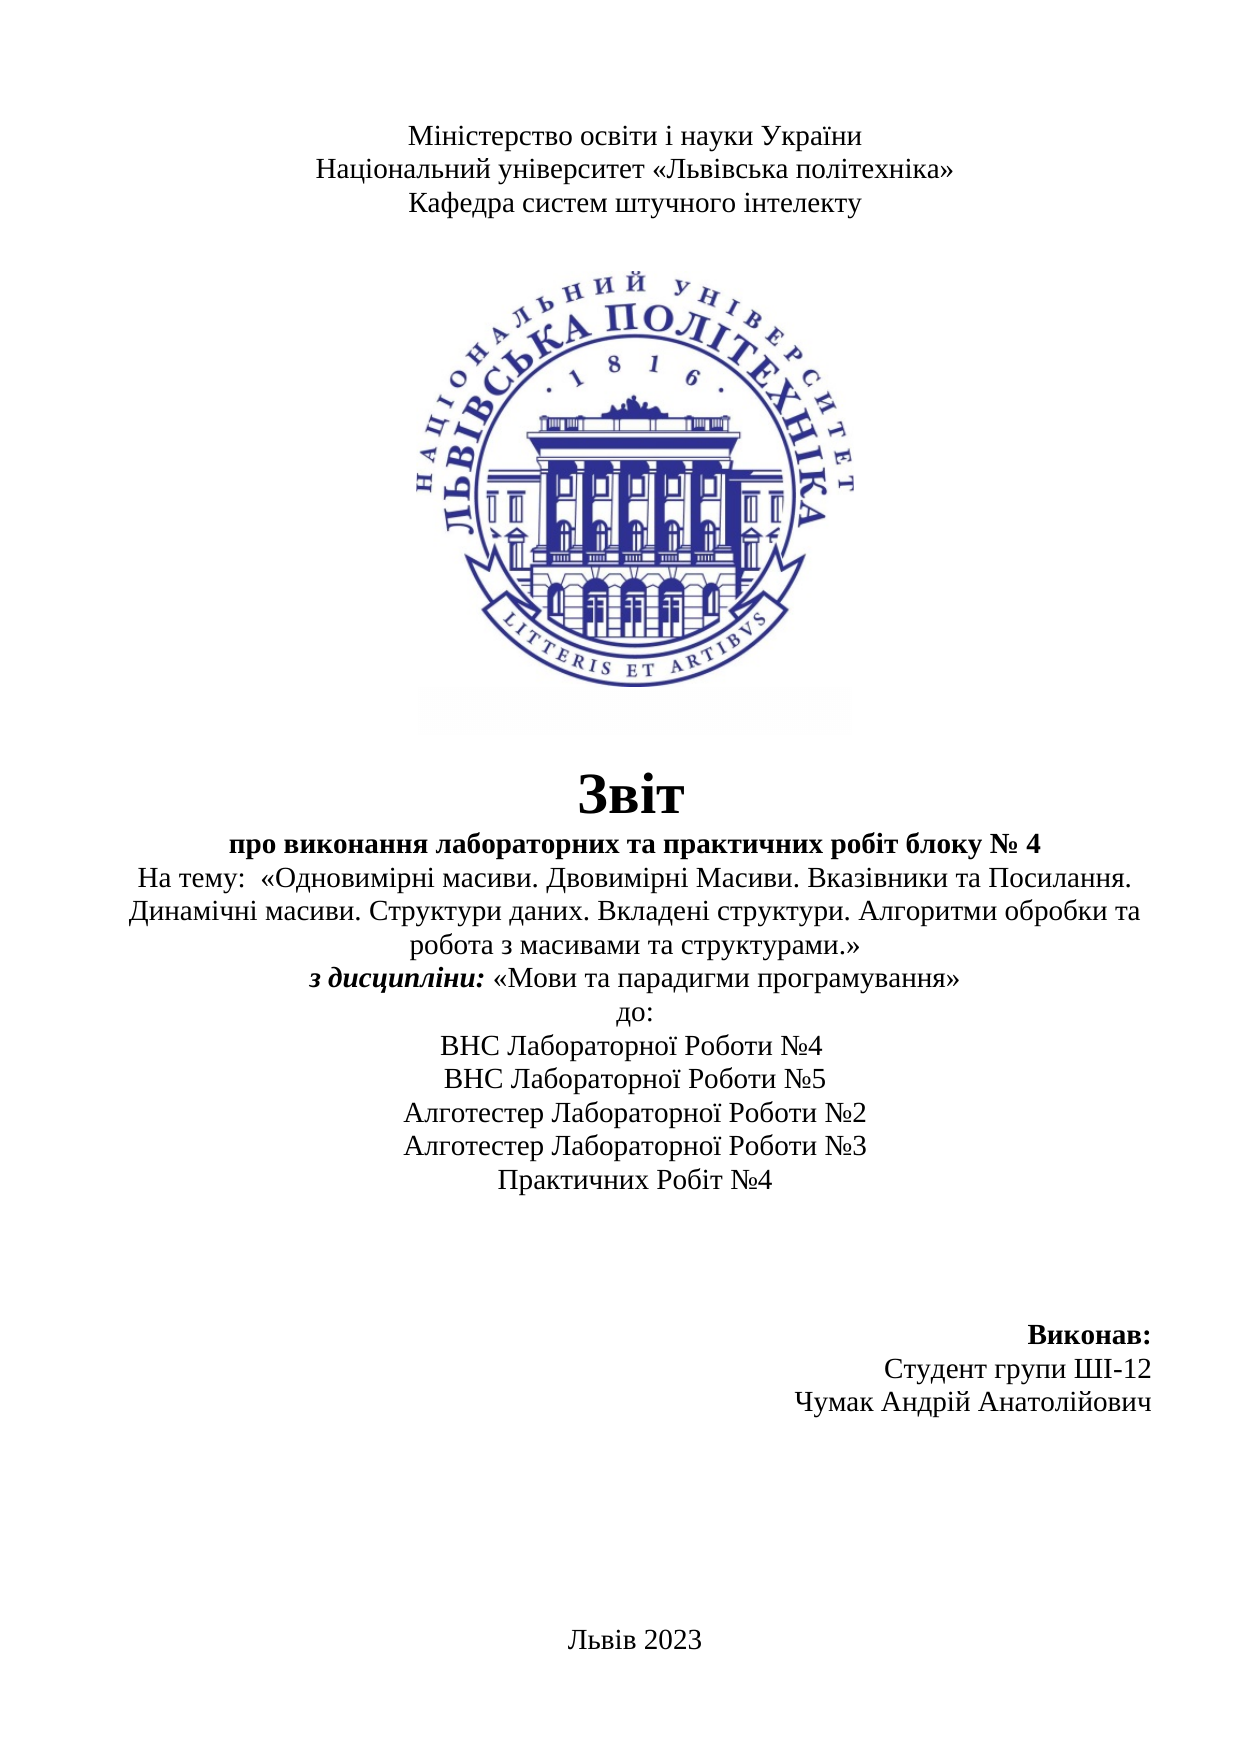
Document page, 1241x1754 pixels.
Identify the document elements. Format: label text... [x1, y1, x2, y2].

text Алготестер Лабораторної Роботи №3 [118, 1128, 1152, 1162]
text Студент групи ШІ-12 [118, 1351, 1152, 1384]
text Національний університет «Львівська політехніка» [118, 152, 1152, 185]
text Чумак Андрій Анатолійович [118, 1384, 1152, 1418]
text Практичних Робіт №4 [118, 1162, 1152, 1195]
text ВНС Лабораторної Роботи №4 [118, 1028, 1152, 1061]
text Кафедра систем штучного інтелекту [118, 185, 1152, 219]
text ВНС Лабораторної Роботи №5 [118, 1061, 1152, 1095]
text На тему: «Одновимірні масиви. Двовимірні Масиви. Вказівники та Посилання. Динамічні масиви. Структури даних. Вкладені структури. Алгоритми обробки та робота з масивами та структурами.» [118, 860, 1152, 961]
text про виконання лабораторних та практичних робіт блоку № 4 [118, 826, 1152, 860]
text Алготестер Лабораторної Роботи №2 [118, 1095, 1152, 1128]
text Звіт [118, 759, 1152, 826]
text до: [118, 994, 1152, 1028]
text Міністерство освіти і науки України [118, 118, 1152, 152]
picture [416, 271, 854, 735]
text Виконав: [118, 1317, 1152, 1351]
text з дисципліни: «Мови та парадигми програмування» [118, 961, 1152, 994]
